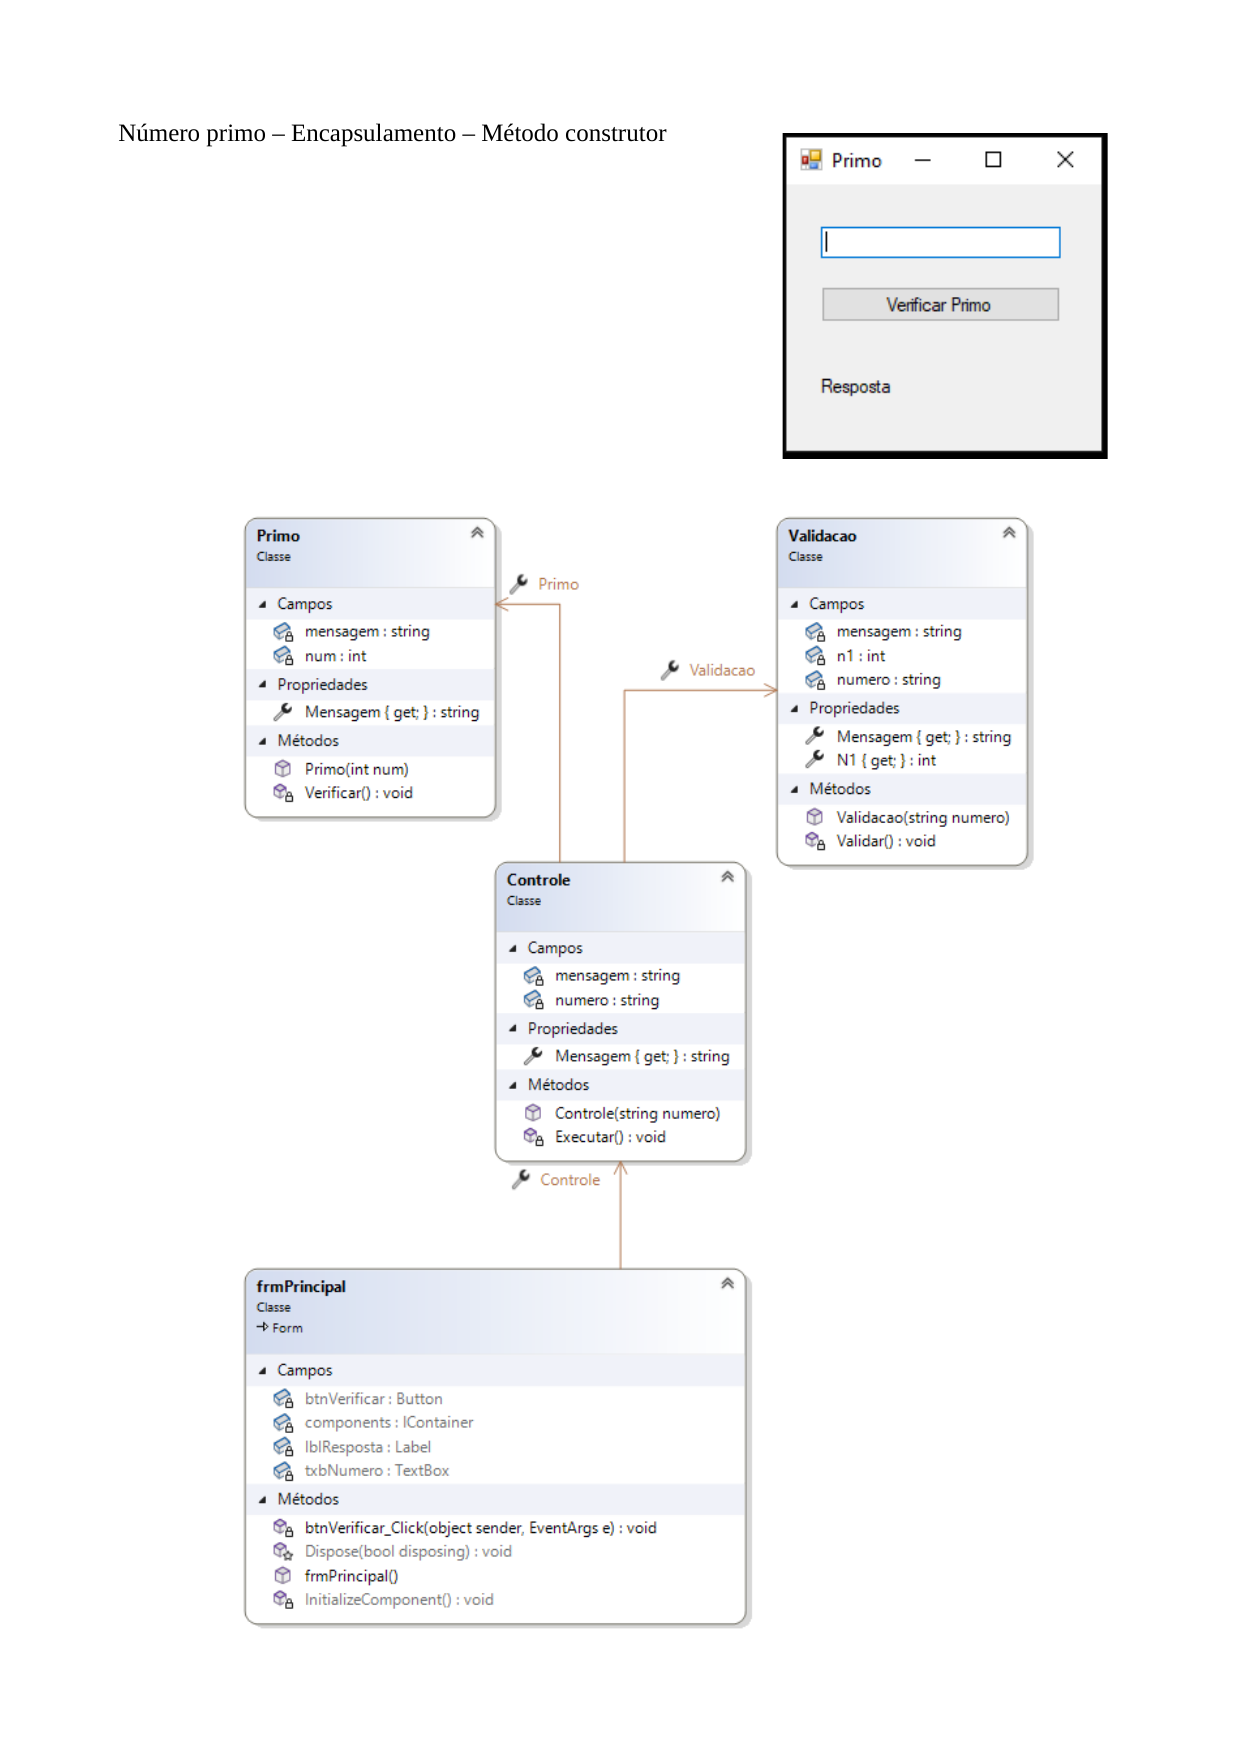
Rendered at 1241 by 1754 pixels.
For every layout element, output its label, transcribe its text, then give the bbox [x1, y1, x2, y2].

picture [782, 133, 1108, 459]
text Número primo – Encapsulamento – Método construtor [118, 118, 1122, 147]
picture [232, 505, 1039, 1635]
